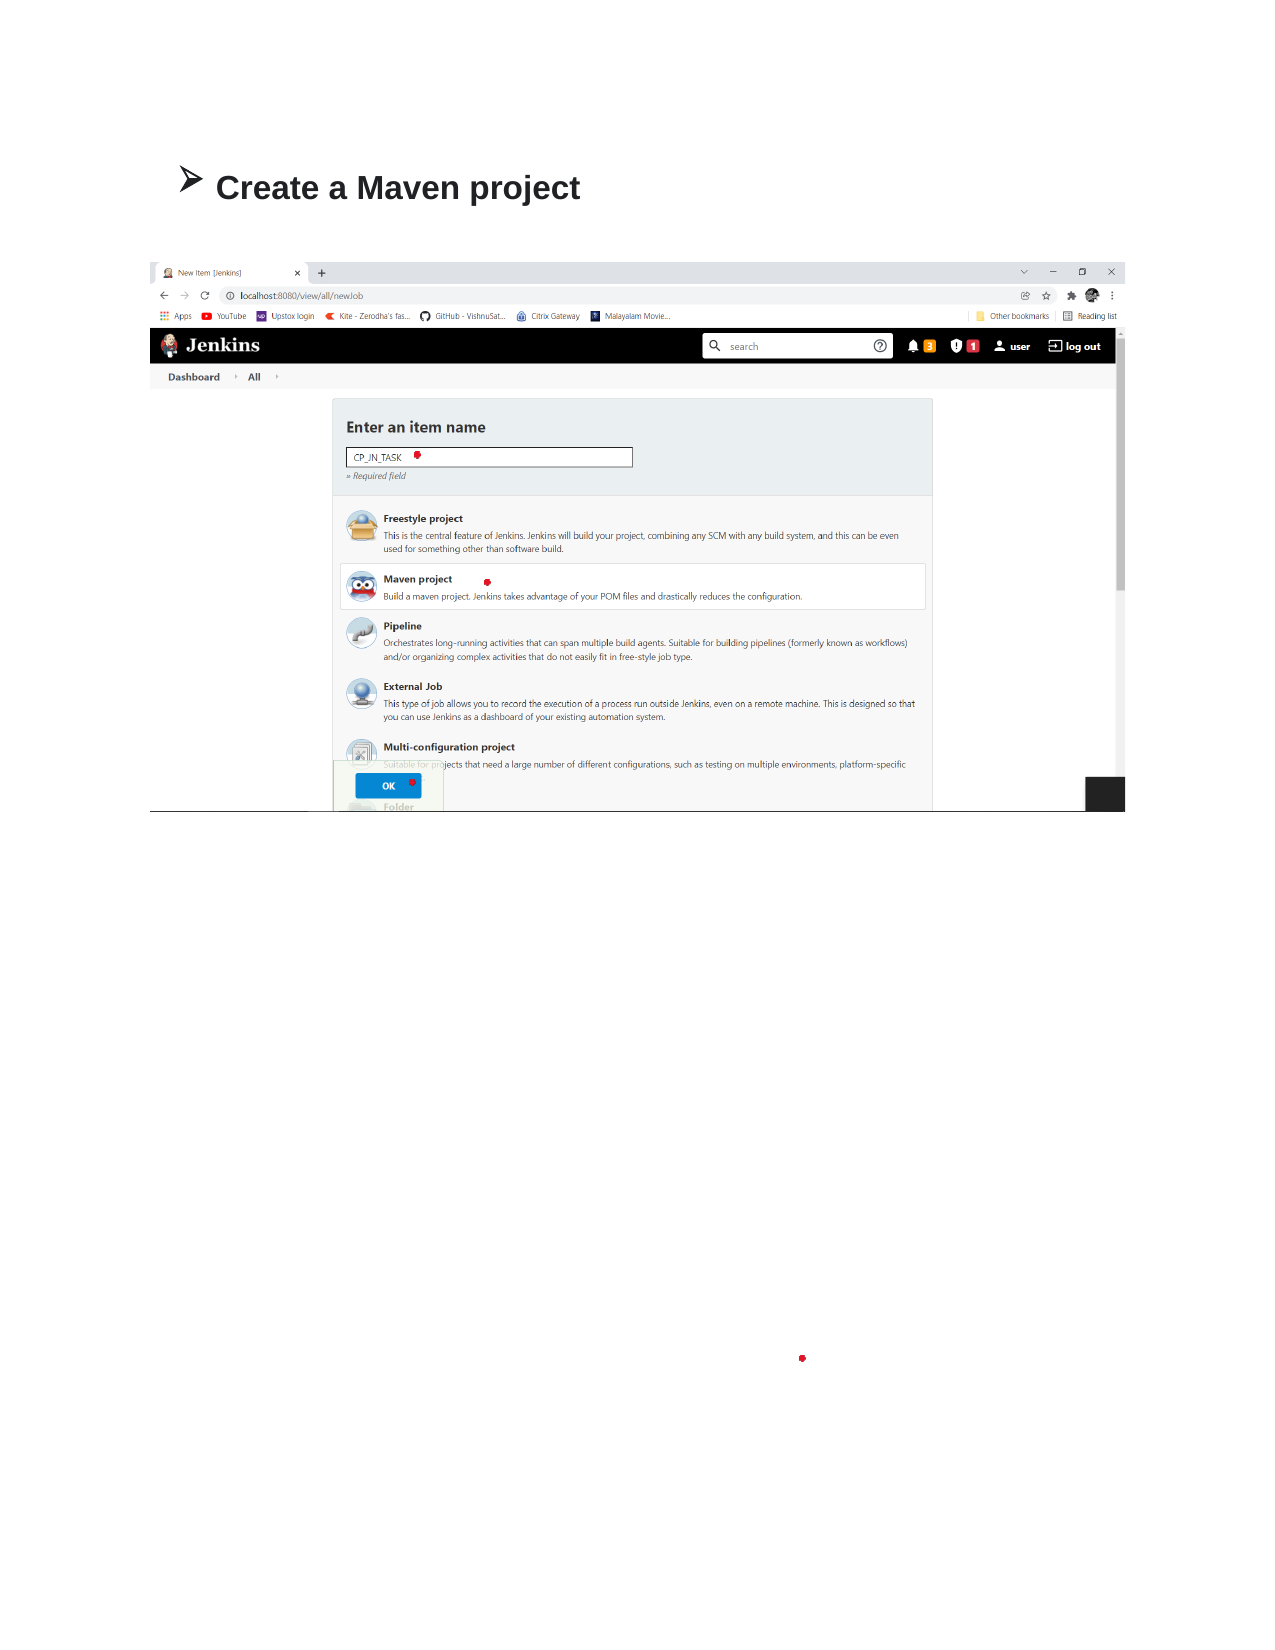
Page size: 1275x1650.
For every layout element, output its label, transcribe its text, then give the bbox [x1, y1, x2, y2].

picture [799, 1355, 806, 1362]
list Create a Maven project [178, 150, 1125, 206]
picture [150, 262, 1125, 812]
